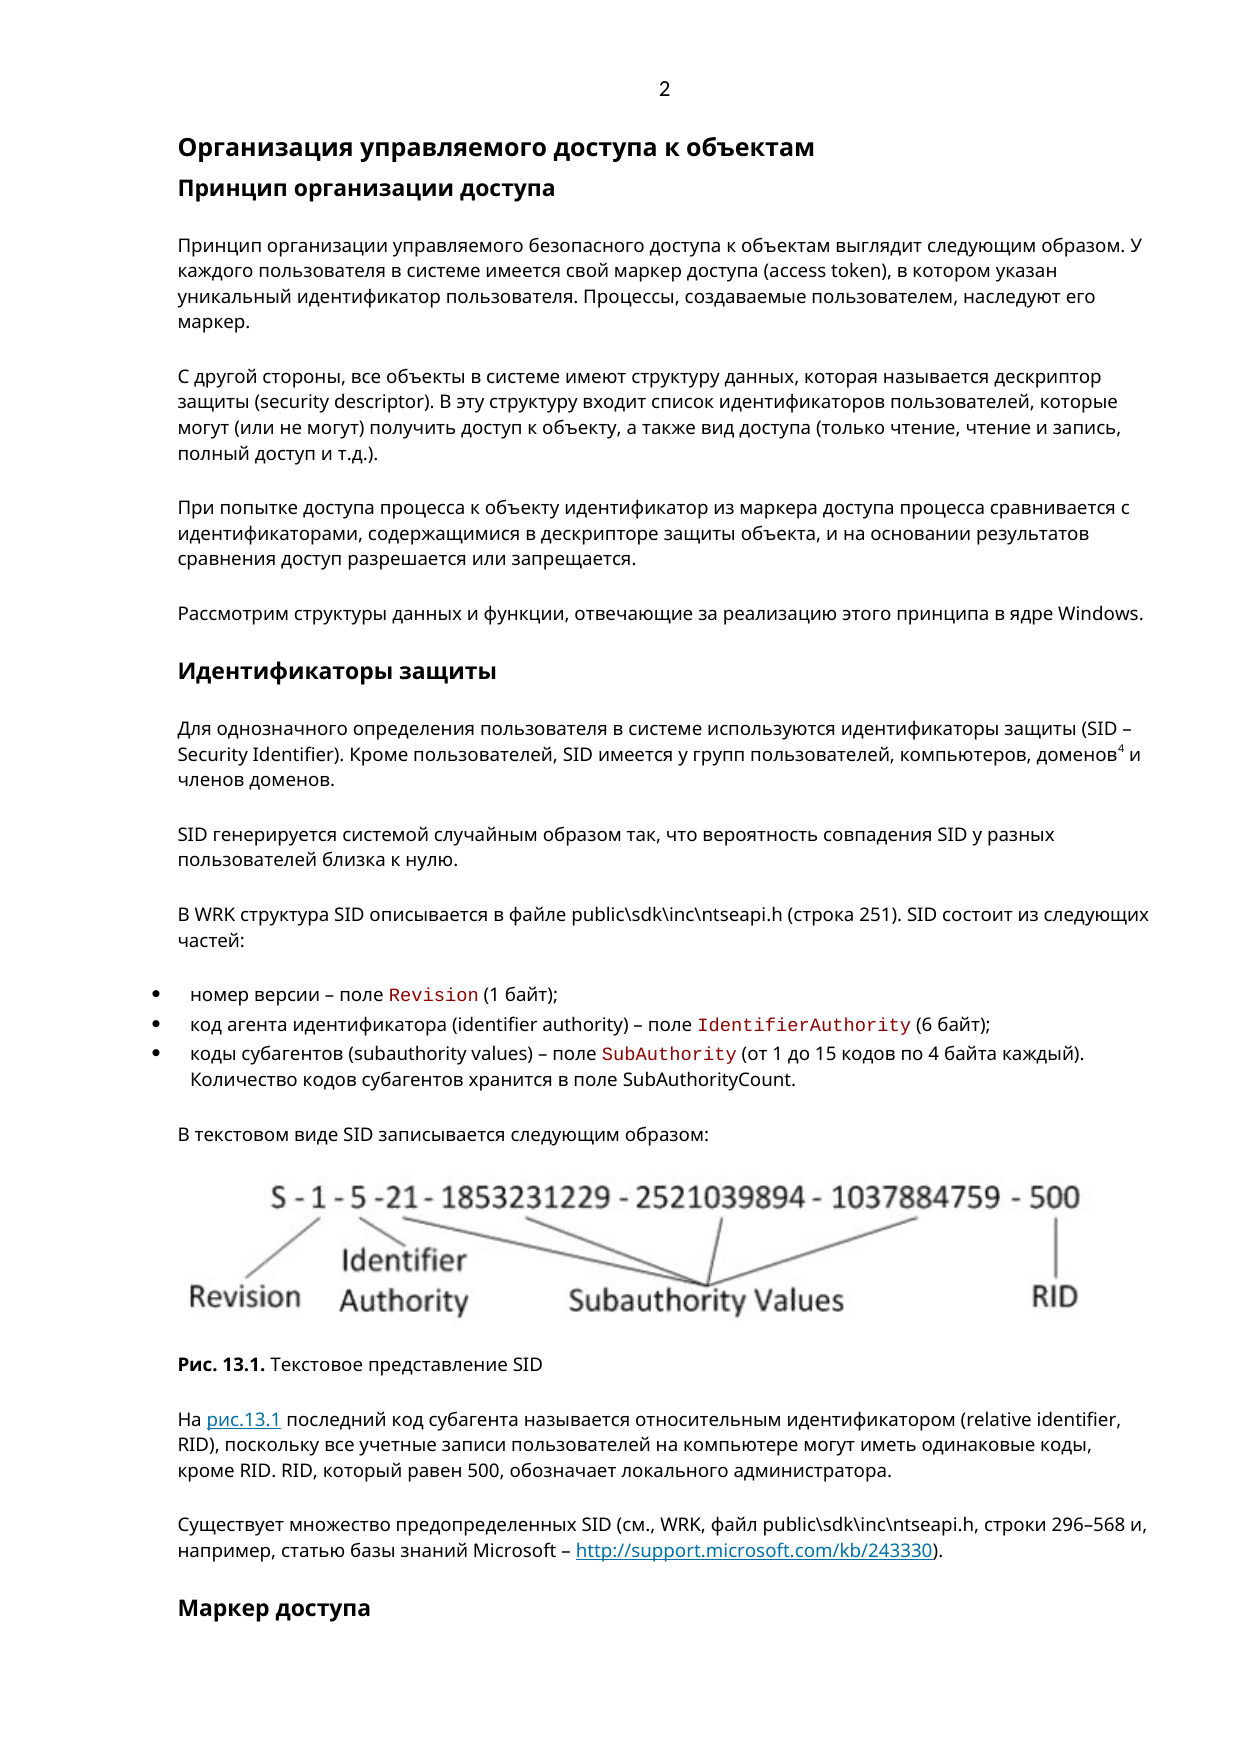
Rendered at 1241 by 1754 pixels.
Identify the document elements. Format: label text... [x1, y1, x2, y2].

list коды субагентов (subauthority values) – поле SubAuthority (от 1 до 15 кодов по 4 байта каждый). Количество кодов субагентов хранится в поле SubAuthorityCount. [152, 1041, 1152, 1092]
text Рассмотрим структуры данных и функции, отвечающие за реализацию этого принципа в ядре Windows. [177, 600, 1152, 626]
text Для однозначного определения пользователя в системе используются идентификаторы защиты (SID – Security Identifier). Кроме пользователей, SID имеется у групп пользователей, компьютеров, доменов4 и членов доменов. [177, 715, 1152, 792]
text SID генерируется системой случайным образом так, что вероятность совпадения SID у разных пользователей близка к нулю. [177, 821, 1152, 872]
text При попытке доступа процесса к объекту идентификатор из маркера доступа процесса сравнивается с идентификаторами, содержащимися в дескрипторе защиты объекта, и на основании результатов сравнения доступ разрешается или запрещается. [177, 494, 1152, 571]
text С другой стороны, все объекты в системе имеют структуру данных, которая называется дескриптор защиты (security descriptor). В эту структуру входит список идентификаторов пользователей, которые могут (или не могут) получить доступ к объекту, а также вид доступа (только чтение, чтение и запись, полный доступ и т.д.). [177, 363, 1152, 465]
text В текстовом виде SID записывается следующим образом: [177, 1121, 1152, 1146]
text Идентификаторы защиты [177, 655, 1152, 686]
text Организация управляемого доступа к объектам [177, 130, 1152, 164]
text Существует множество предопределенных SID (см., WRK, файл public\sdk\inc\ntseapi.h, строки 296–568 и, например, статью базы знаний Microsoft – http://support.microsoft.com/kb/243330). [177, 1512, 1152, 1563]
text Принцип организации управляемого безопасного доступа к объектам выглядит следующим образом. У каждого пользователя в системе имеется свой маркер доступа (access token), в котором указан уникальный идентификатор пользователя. Процессы, создаваемые пользователем, наследуют его маркер. [177, 232, 1152, 334]
text В WRK структура SID описывается в файле public\sdk\inc\ntseapi.h (строка 251). SID состоит из следующих частей: [177, 901, 1152, 952]
text На рис.13.1 последний код субагента называется относительным идентификатором (relative identifier, RID), поскольку все учетные записи пользователей на компьютере могут иметь одинаковые коды, кроме RID. RID, который равен 500, обозначает локального администратора. [177, 1406, 1152, 1482]
picture [177, 1175, 1144, 1326]
text Принцип организации доступа [177, 172, 1152, 203]
list код агента идентификатора (identifier authority) – поле IdentifierAuthority (6 байт); [152, 1011, 1152, 1037]
text Рис. 13.1. Текстовое представление SID [177, 1326, 1152, 1377]
text Маркер доступа [177, 1592, 1152, 1623]
list номер версии – поле Revision (1 байт); [152, 982, 1152, 1007]
